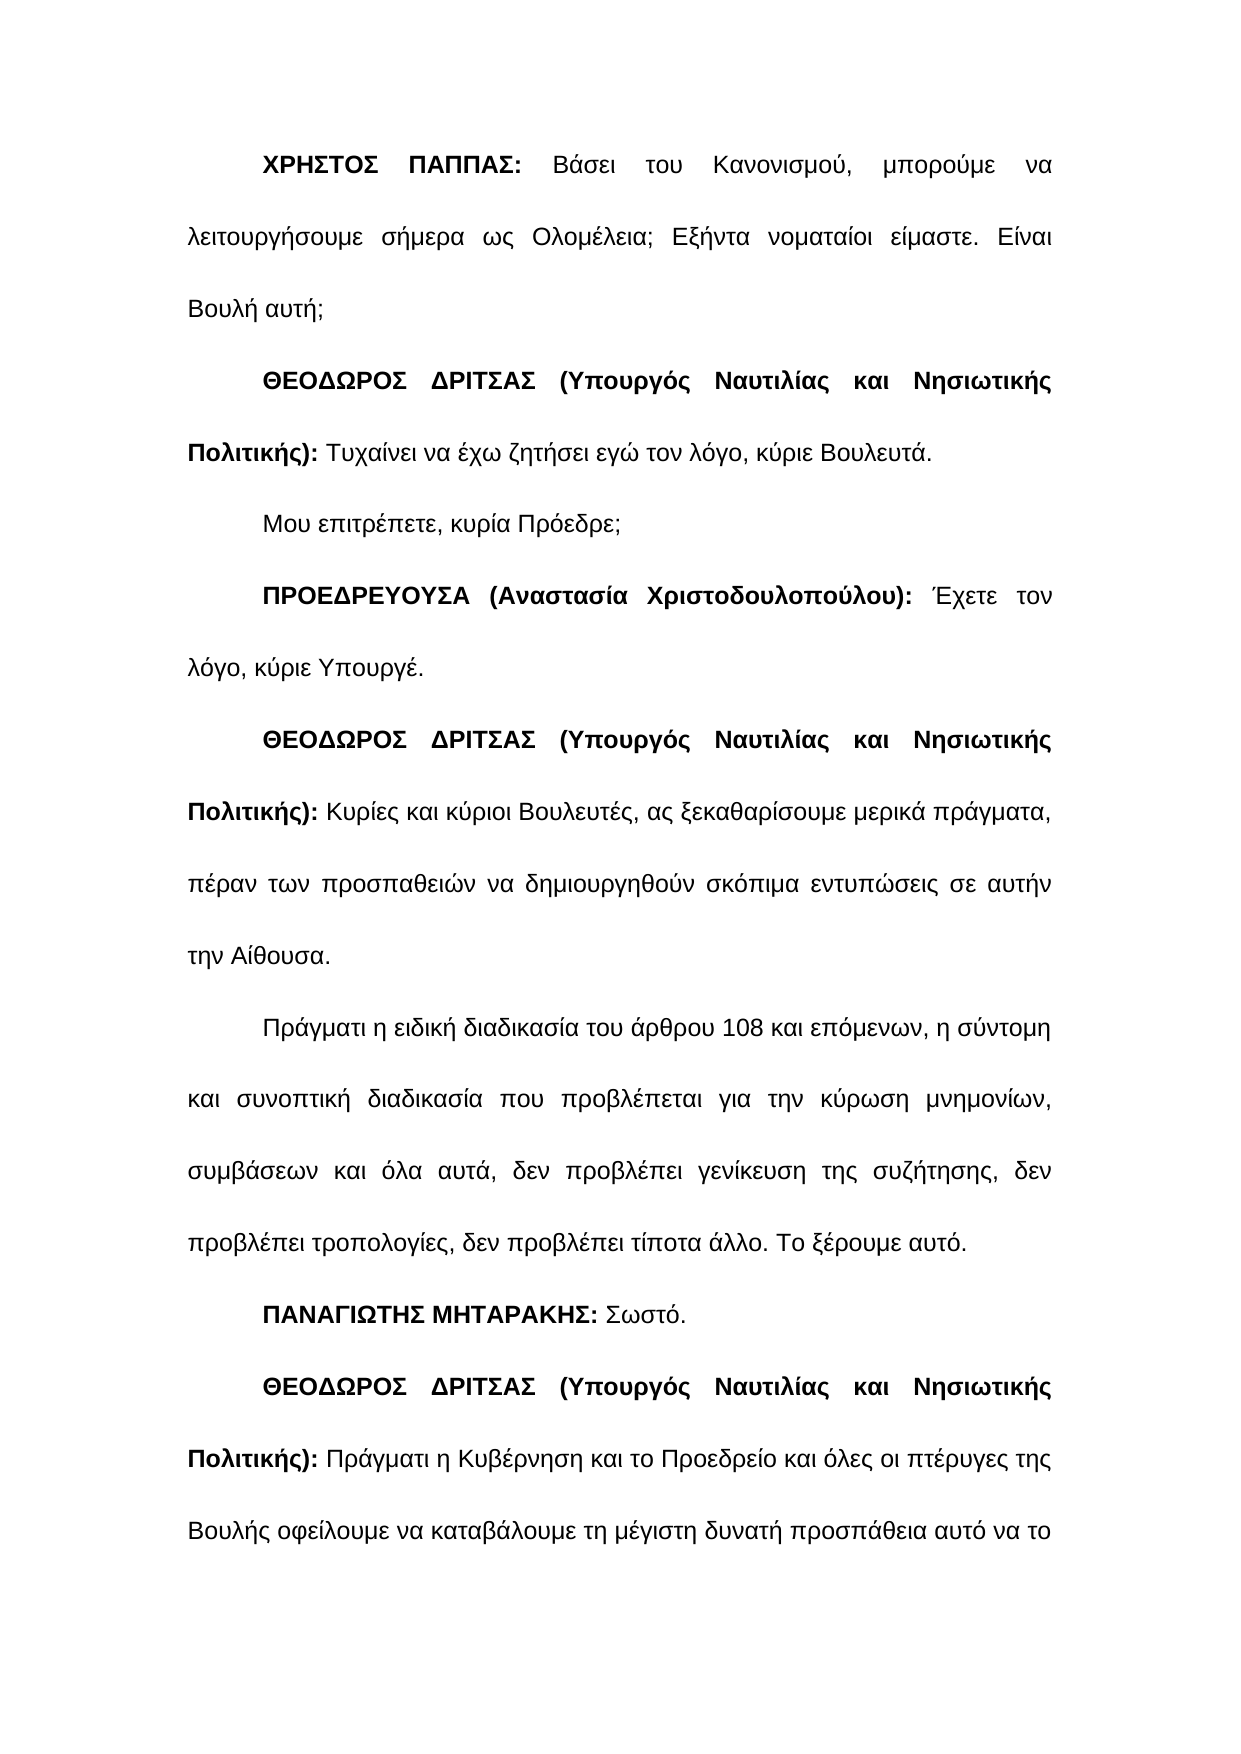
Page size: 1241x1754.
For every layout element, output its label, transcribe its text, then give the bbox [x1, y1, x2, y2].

text Πράγματι η ειδική διαδικασία του άρθρου 108 και επόμενων, η σύντομη και συνοπτική διαδικασία που προβλέπεται για την κύρωση μνημονίων, συμβάσεων και όλα αυτά, δεν προβλέπει γενίκευση της συζήτησης, δεν προβλέπει τροπολογίες, δεν προβλέπει τίποτα άλλο. Το ξέρουμε αυτό. [187, 1012, 1053, 1257]
text ΘΕΟΔΩΡΟΣ ΔΡΙΤΣΑΣ (Υπουργός Ναυτιλίας και Νησιωτικής Πολιτικής): Τυχαίνει να έχω ζητήσει εγώ τον λόγο, κύριε Βουλευτά. [187, 366, 1053, 466]
text ΧΡΗΣΤΟΣ ΠΑΠΠΑΣ: Βάσει του Κανονισμού, μπορούμε να λειτουργήσουμε σήμερα ως Ολομέλεια; Εξήντα νοματαίοι είμαστε. Είναι Βουλή αυτή; [187, 150, 1053, 322]
text Μου επιτρέπετε, κυρία Πρόεδρε; [187, 509, 1053, 538]
text ΠΑΝΑΓΙΩΤΗΣ ΜΗΤΑΡΑΚΗΣ: Σωστό. [187, 1300, 1053, 1329]
text ΘΕΟΔΩΡΟΣ ΔΡΙΤΣΑΣ (Υπουργός Ναυτιλίας και Νησιωτικής Πολιτικής): Κυρίες και κύριοι Βουλευτές, ας ξεκαθαρίσουμε μερικά πράγματα, πέραν των προσπαθειών να δημιουργηθούν σκόπιμα εντυπώσεις σε αυτήν την Αίθουσα. [187, 725, 1053, 969]
text ΠΡΟΕΔΡΕΥΟΥΣΑ (Αναστασία Χριστοδουλοπούλου): Έχετε τον λόγο, κύριε Υπουργέ. [187, 581, 1053, 682]
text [187, 1372, 1053, 1544]
